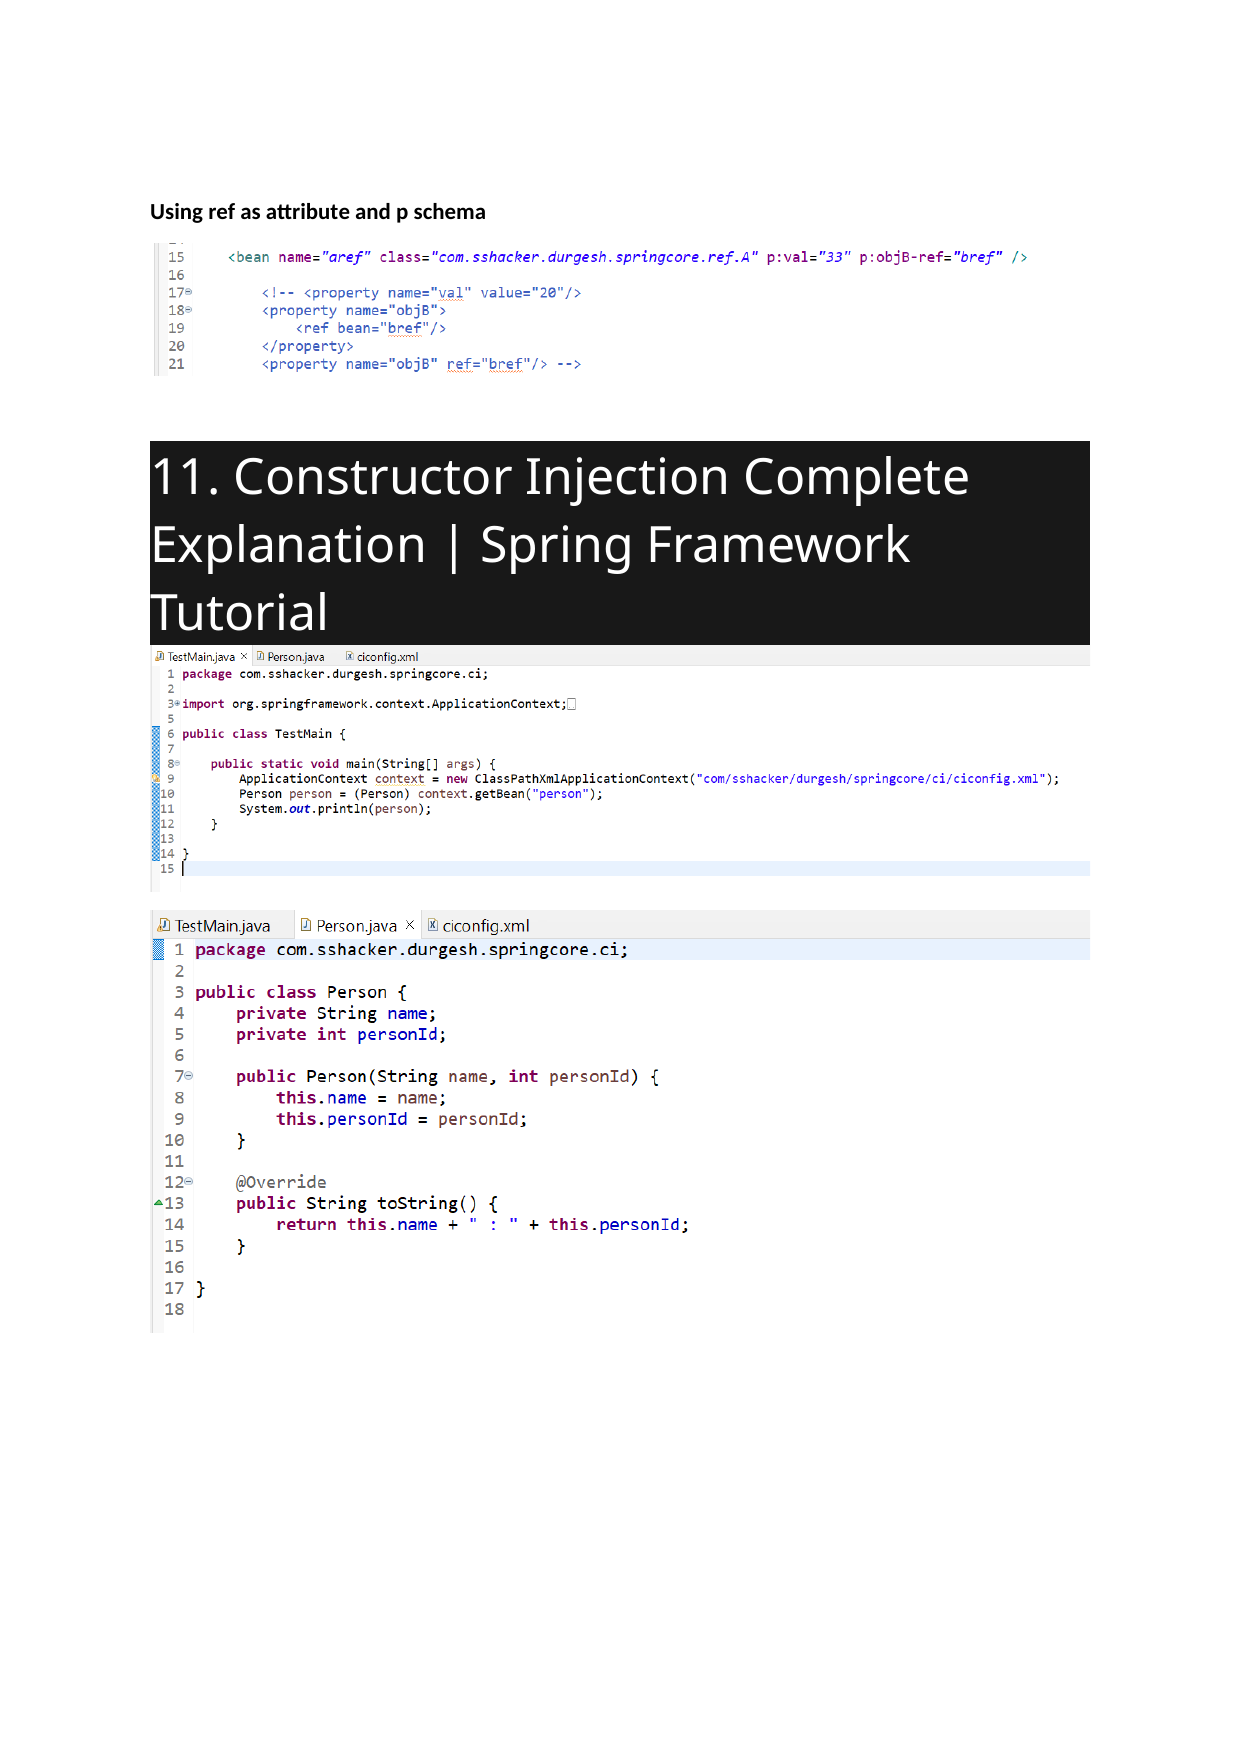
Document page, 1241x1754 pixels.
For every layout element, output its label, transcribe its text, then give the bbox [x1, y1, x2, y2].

subtitle 11. Constructor Injection Complete Explanation | Spring Framework Tutorial [150, 441, 1090, 645]
picture [150, 243, 1091, 376]
picture [150, 645, 1091, 892]
picture [150, 910, 1091, 1333]
text Using ref as attribute and p schema [150, 197, 1090, 225]
